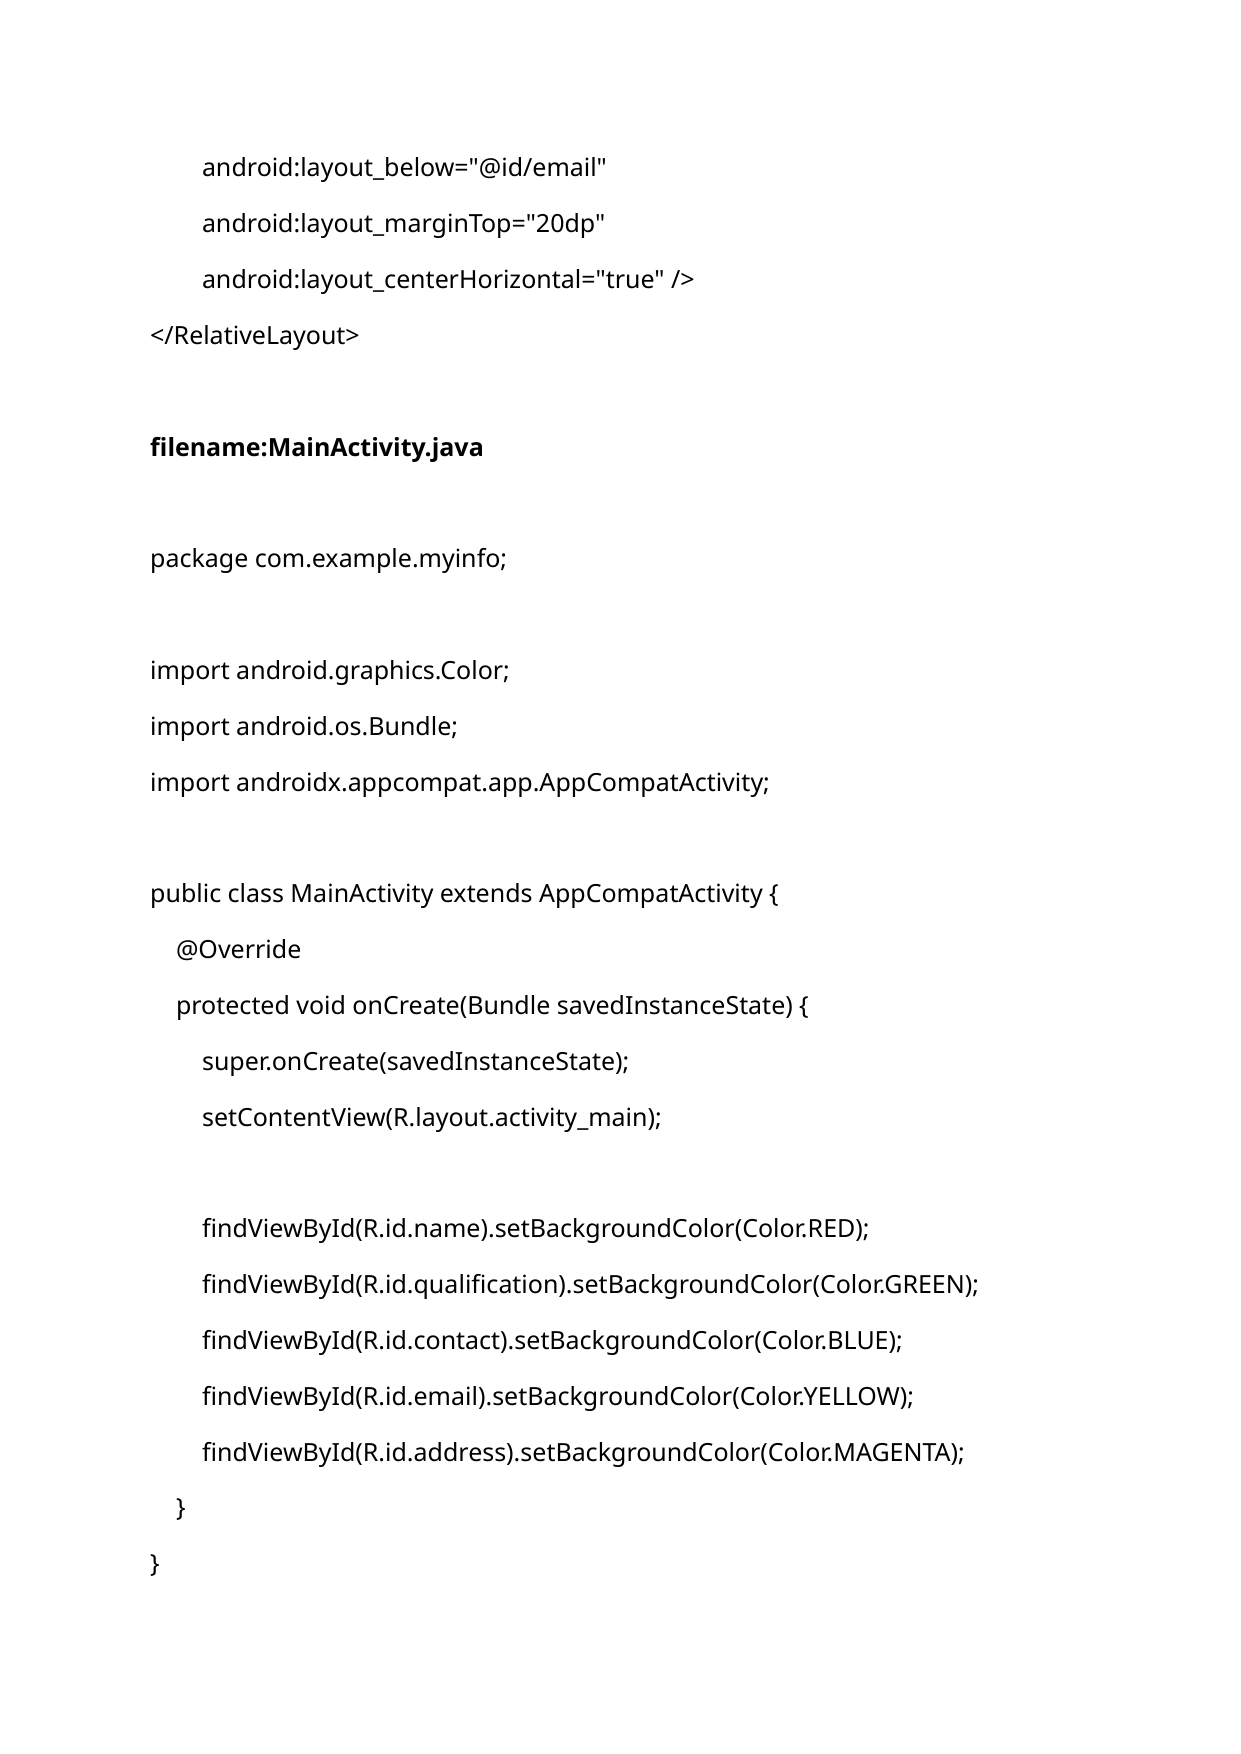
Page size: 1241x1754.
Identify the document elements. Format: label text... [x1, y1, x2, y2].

text findViewById(R.id.email).setBackgroundColor(Color.YELLOW); [150, 1378, 1090, 1412]
text import androidx.appcompat.app.AppCompatActivity; [150, 764, 1090, 798]
text } [150, 1546, 1090, 1580]
text android:layout_centerHorizontal="true" /> [150, 262, 1090, 296]
text findViewById(R.id.address).setBackgroundColor(Color.MAGENTA); [150, 1434, 1090, 1468]
text @Override [150, 932, 1090, 966]
text import android.os.Bundle; [150, 708, 1090, 742]
text package com.example.myinfo; [150, 541, 1090, 575]
text findViewById(R.id.qualification).setBackgroundColor(Color.GREEN); [150, 1267, 1090, 1301]
text </RelativeLayout> [150, 317, 1090, 352]
text findViewById(R.id.name).setBackgroundColor(Color.RED); [150, 1211, 1090, 1245]
text findViewById(R.id.contact).setBackgroundColor(Color.BLUE); [150, 1322, 1090, 1357]
text public class MainActivity extends AppCompatActivity { [150, 876, 1090, 910]
text super.onCreate(savedInstanceState); [150, 1043, 1090, 1077]
text setContentView(R.layout.activity_main); [150, 1099, 1090, 1133]
text import android.graphics.Color; [150, 652, 1090, 687]
text } [150, 1490, 1090, 1524]
text android:layout_marginTop="20dp" [150, 206, 1090, 240]
text protected void onCreate(Bundle savedInstanceState) { [150, 987, 1090, 1022]
text android:layout_below="@id/email" [150, 150, 1090, 184]
text filename:MainActivity.java [150, 429, 1090, 463]
